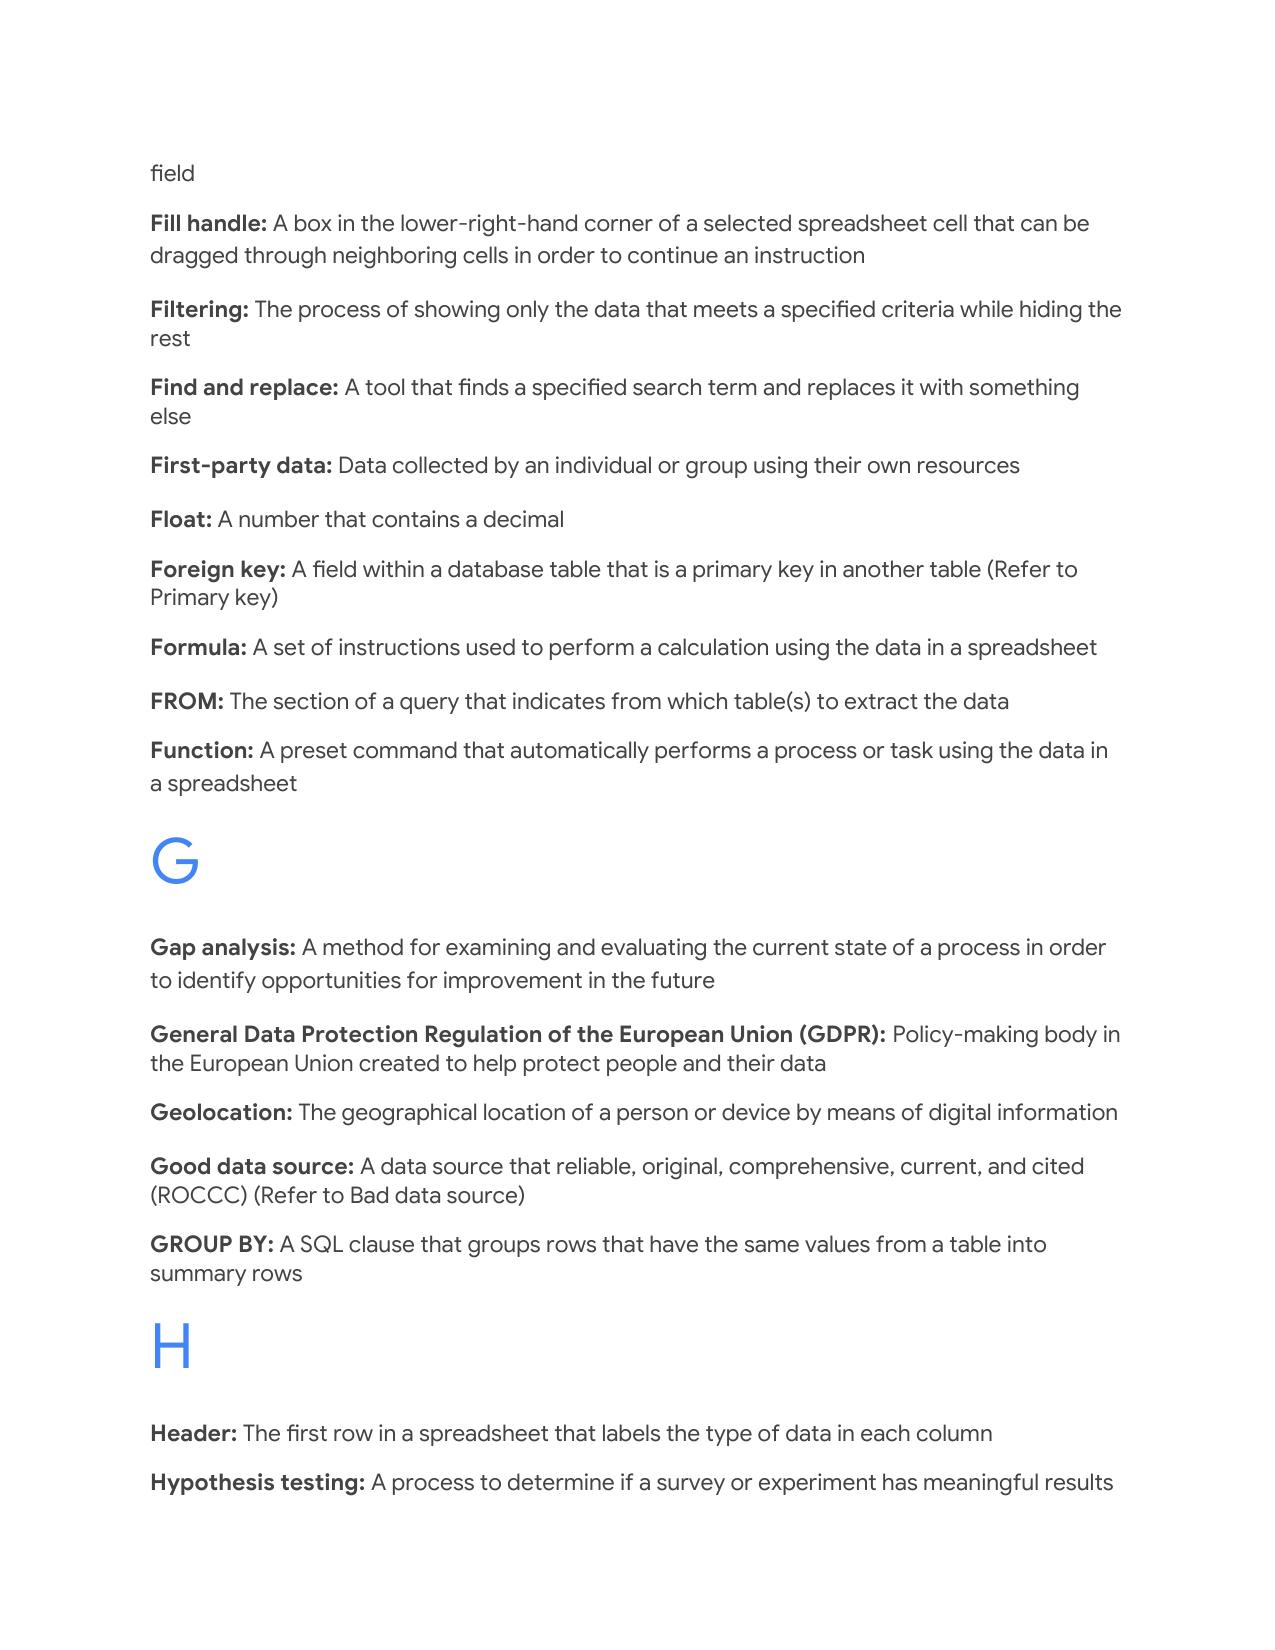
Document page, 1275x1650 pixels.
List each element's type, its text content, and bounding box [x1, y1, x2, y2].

text G [150, 823, 1125, 901]
text FROM: The section of a query that indicates from which table(s) to extract the data [150, 687, 1125, 716]
text Hypothesis testing: A process to determine if a survey or experiment has meaningful results [150, 1469, 1125, 1497]
text Gap analysis: A method for examining and evaluating the current state of a process in order to identify opportunities for improvement in the future [150, 934, 1125, 995]
text First-party data: Data collected by an individual or group using their own resources [150, 452, 1125, 481]
text GROUP BY: A SQL clause that groups rows that have the same values from a table into summary rows [150, 1230, 1125, 1288]
text Function: A preset command that automatically performs a process or task using the data in a spreadsheet [150, 736, 1125, 798]
text H [150, 1308, 1125, 1387]
text Formula: A set of instructions used to perform a calculation using the data in a spreadsheet [150, 633, 1125, 662]
text Header: The first row in a spreadsheet that labels the type of data in each column [150, 1419, 1125, 1448]
text Fill handle: A box in the lower-right-hand corner of a selected spreadsheet cell that can be dragged through neighboring cells in order to continue an instruction [150, 209, 1125, 271]
text Find and replace: A tool that finds a specified search term and replaces it with something else [150, 374, 1125, 431]
text Foreign key: A field within a database table that is a primary key in another table (Refer to Primary key) [150, 555, 1125, 612]
text General Data Protection Regulation of the European Union (GDPR): Policy-making body in the European Union created to help protect people and their data [150, 1020, 1125, 1078]
text Geolocation: The geographical location of a person or device by means of digital information [150, 1098, 1125, 1127]
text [150, 159, 1125, 188]
text Filtering: The process of showing only the data that meets a specified criteria while hiding the rest [150, 296, 1125, 353]
text Float: A number that contains a decimal [150, 506, 1125, 534]
text Good data source: A data source that reliable, original, comprehensive, current, and cited (ROCCC) (Refer to Bad data source) [150, 1152, 1125, 1209]
